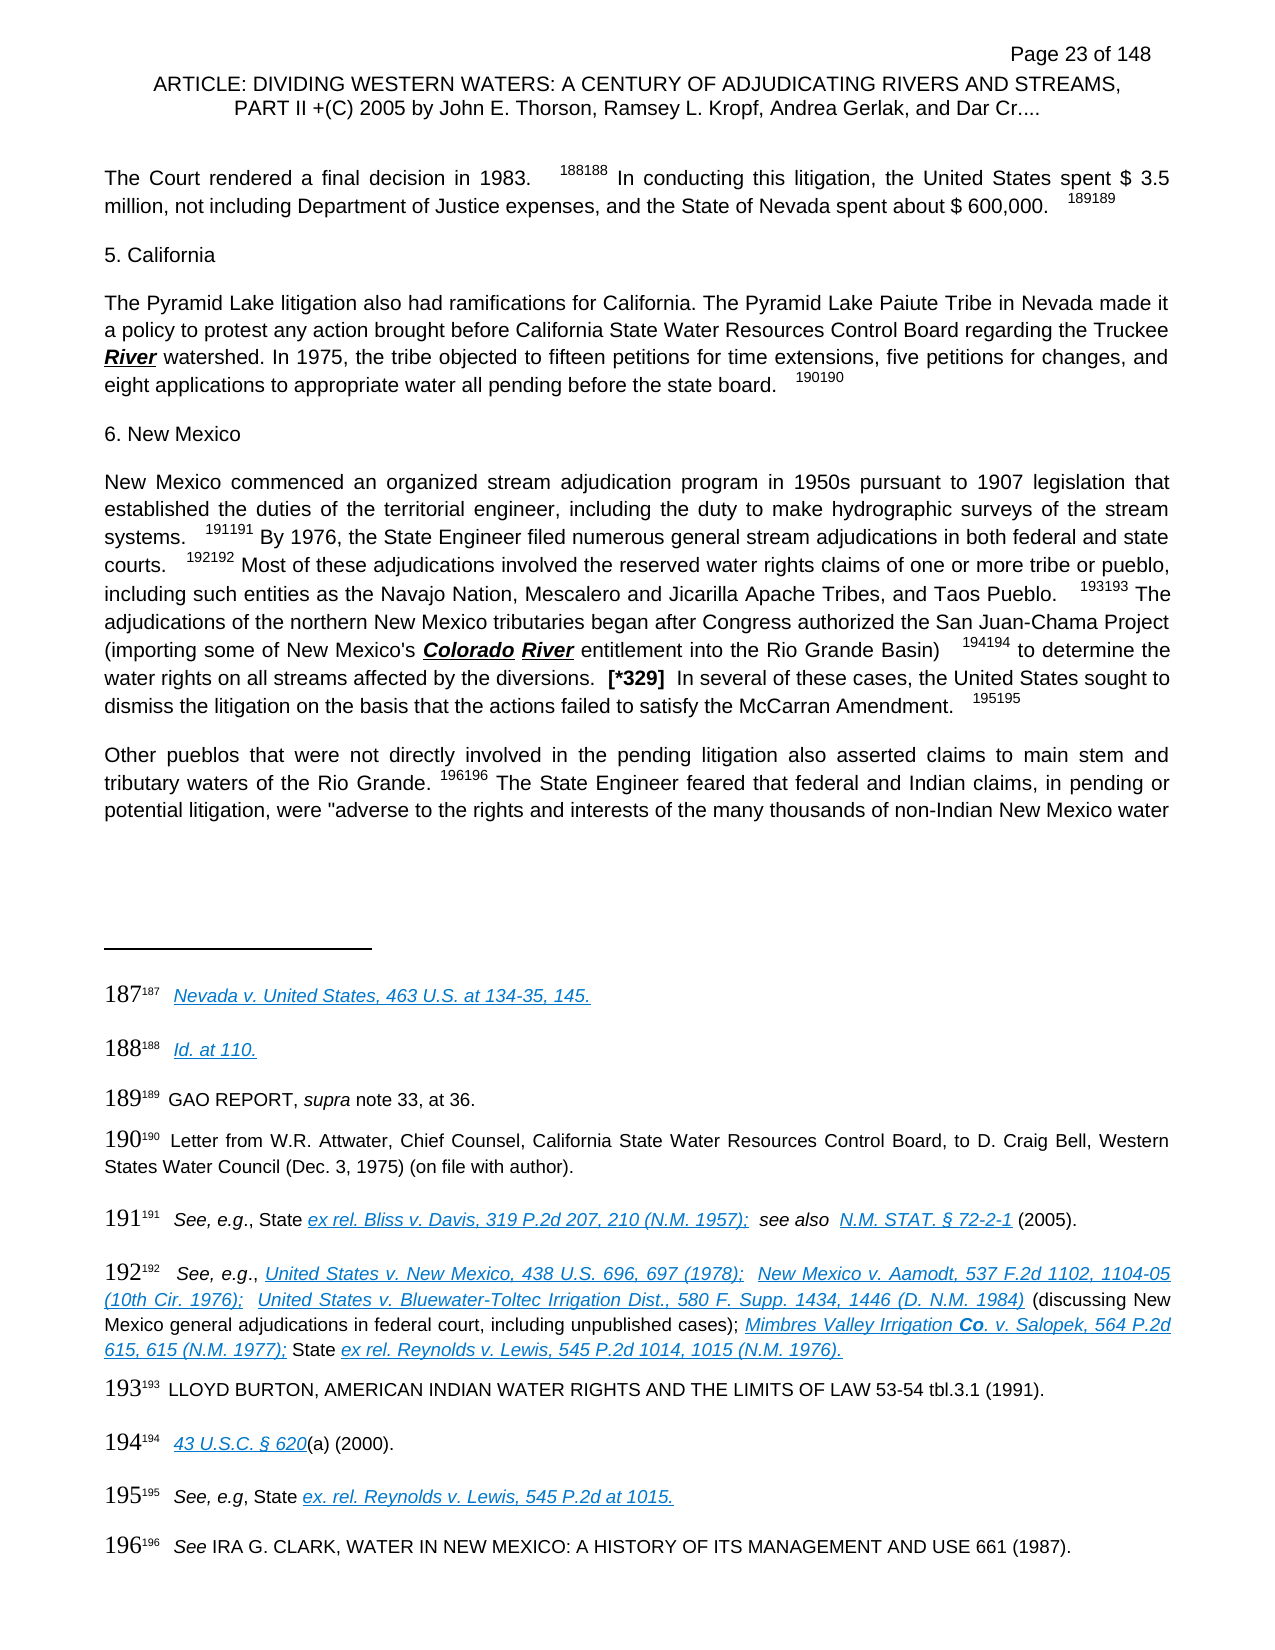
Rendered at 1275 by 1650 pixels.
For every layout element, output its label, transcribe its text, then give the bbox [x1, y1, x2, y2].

text Other pueblos that were not directly involved in the pending litigation also asserted claims to main stem and tributary waters of the Rio Grande. 196 The State Engineer feared that federal and Indian claims, in pending or potential litigation, were "adverse to the rights and interests of the many thousands of non-Indian New Mexico water users relying upon the surface and underground waters of the respective affected streams. 197 The claims of federal land management agencies also concerned the state's leaders: [104, 739, 1171, 851]
text The Court rendered a final decision in 1983. 188 In conducting this litigation, the United States spent $ 3.5 million, not including Department of Justice expenses, and the State of Nevada spent about $ 600,000. 189 [104, 161, 1171, 219]
text New Mexico commenced an organized stream adjudication program in 1950s pursuant to 1907 legislation that established the duties of the territorial engineer, including the duty to make hydrographic surveys of the stream systems. 191 By 1976, the State Engineer filed numerous general stream adjudications in both federal and state courts. 192 Most of these adjudications involved the reserved water rights claims of one or more tribe or pueblo, including such entities as the Navajo Nation, Mescalero and Jicarilla Apache Tribes, and Taos Pueblo. 193 The adjudications of the northern New Mexico tributaries began after Congress authorized the San Juan-Chama Project (importing some of New Mexico's Colorado River entitlement into the Rio Grande Basin) 194 to determine the water rights on all streams affected by the diversions. [*329] In several of these cases, the United States sought to dismiss the litigation on the basis that the actions failed to satisfy the McCarran Amendment. 195 [104, 466, 1171, 718]
text 5. California [104, 240, 1171, 267]
text 6. New Mexico [104, 418, 1171, 446]
text The Pyramid Lake litigation also had ramifications for California. The Pyramid Lake Paiute Tribe in Nevada made it a policy to protest any action brought before California State Water Resources Control Board regarding the Truckee River watershed. In 1975, the tribe objected to fifteen petitions for time extensions, five petitions for changes, and eight applications to appropriate water all pending before the state board. 190 [104, 288, 1171, 398]
